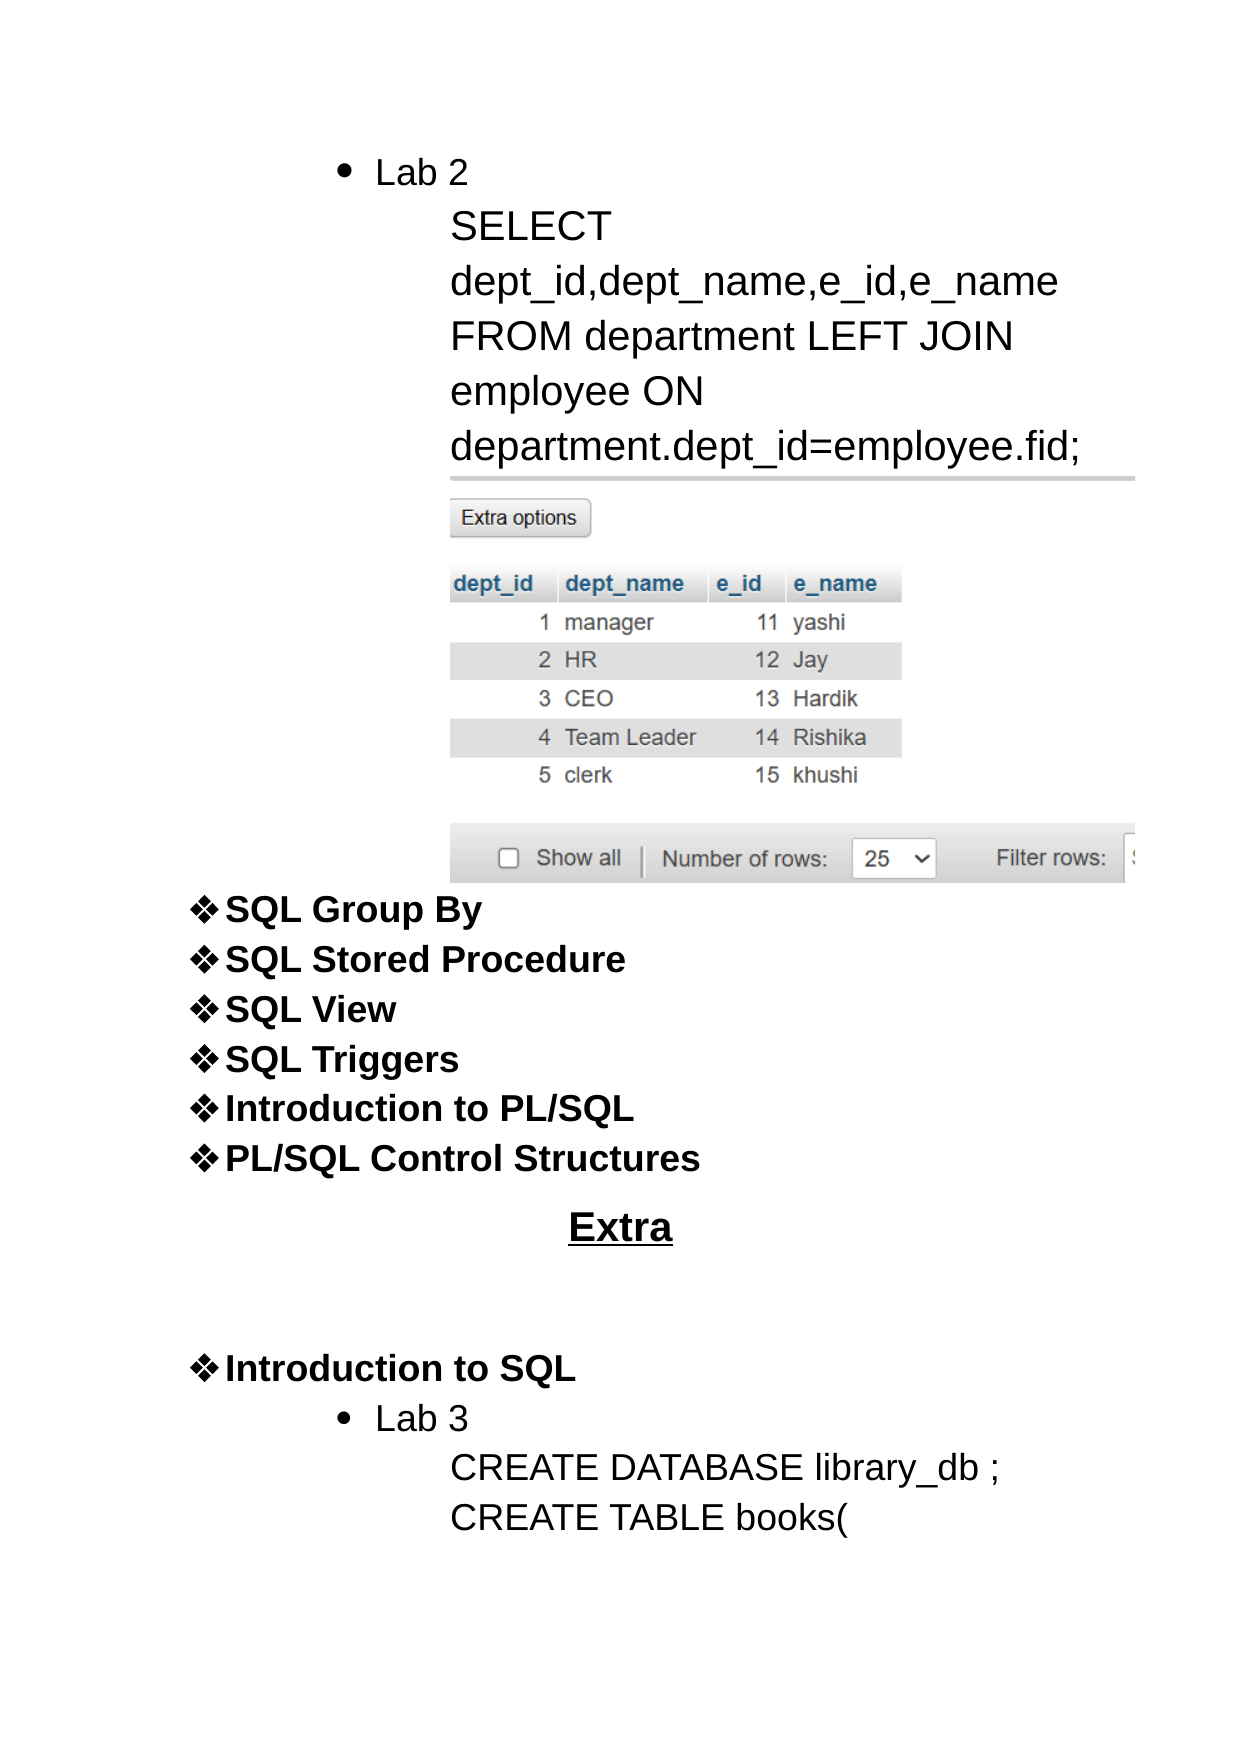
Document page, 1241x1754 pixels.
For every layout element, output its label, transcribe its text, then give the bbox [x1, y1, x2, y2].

list SQL View [187, 987, 1090, 1030]
list Lab 3 [337, 1396, 1090, 1439]
picture [450, 476, 1135, 883]
list CREATE TABLE books( [450, 1495, 1090, 1538]
list Introduction to PL/SQL [187, 1086, 1090, 1130]
list SQL Triggers [187, 1037, 1090, 1080]
list Lab 2 [337, 150, 1090, 194]
list SQL Group By [187, 888, 1090, 931]
list PL/SQL Control Structures [187, 1136, 1090, 1179]
list Introduction to SQL [187, 1346, 1090, 1389]
text Extra [150, 1202, 1090, 1250]
list SELECT dept_id,dept_name,e_id,e_name FROM department LEFT JOIN employee ON department.dept_id=employee.fid; [450, 201, 1090, 469]
list SQL Stored Procedure [187, 937, 1090, 981]
list CREATE DATABASE library_db ; [450, 1445, 1090, 1488]
